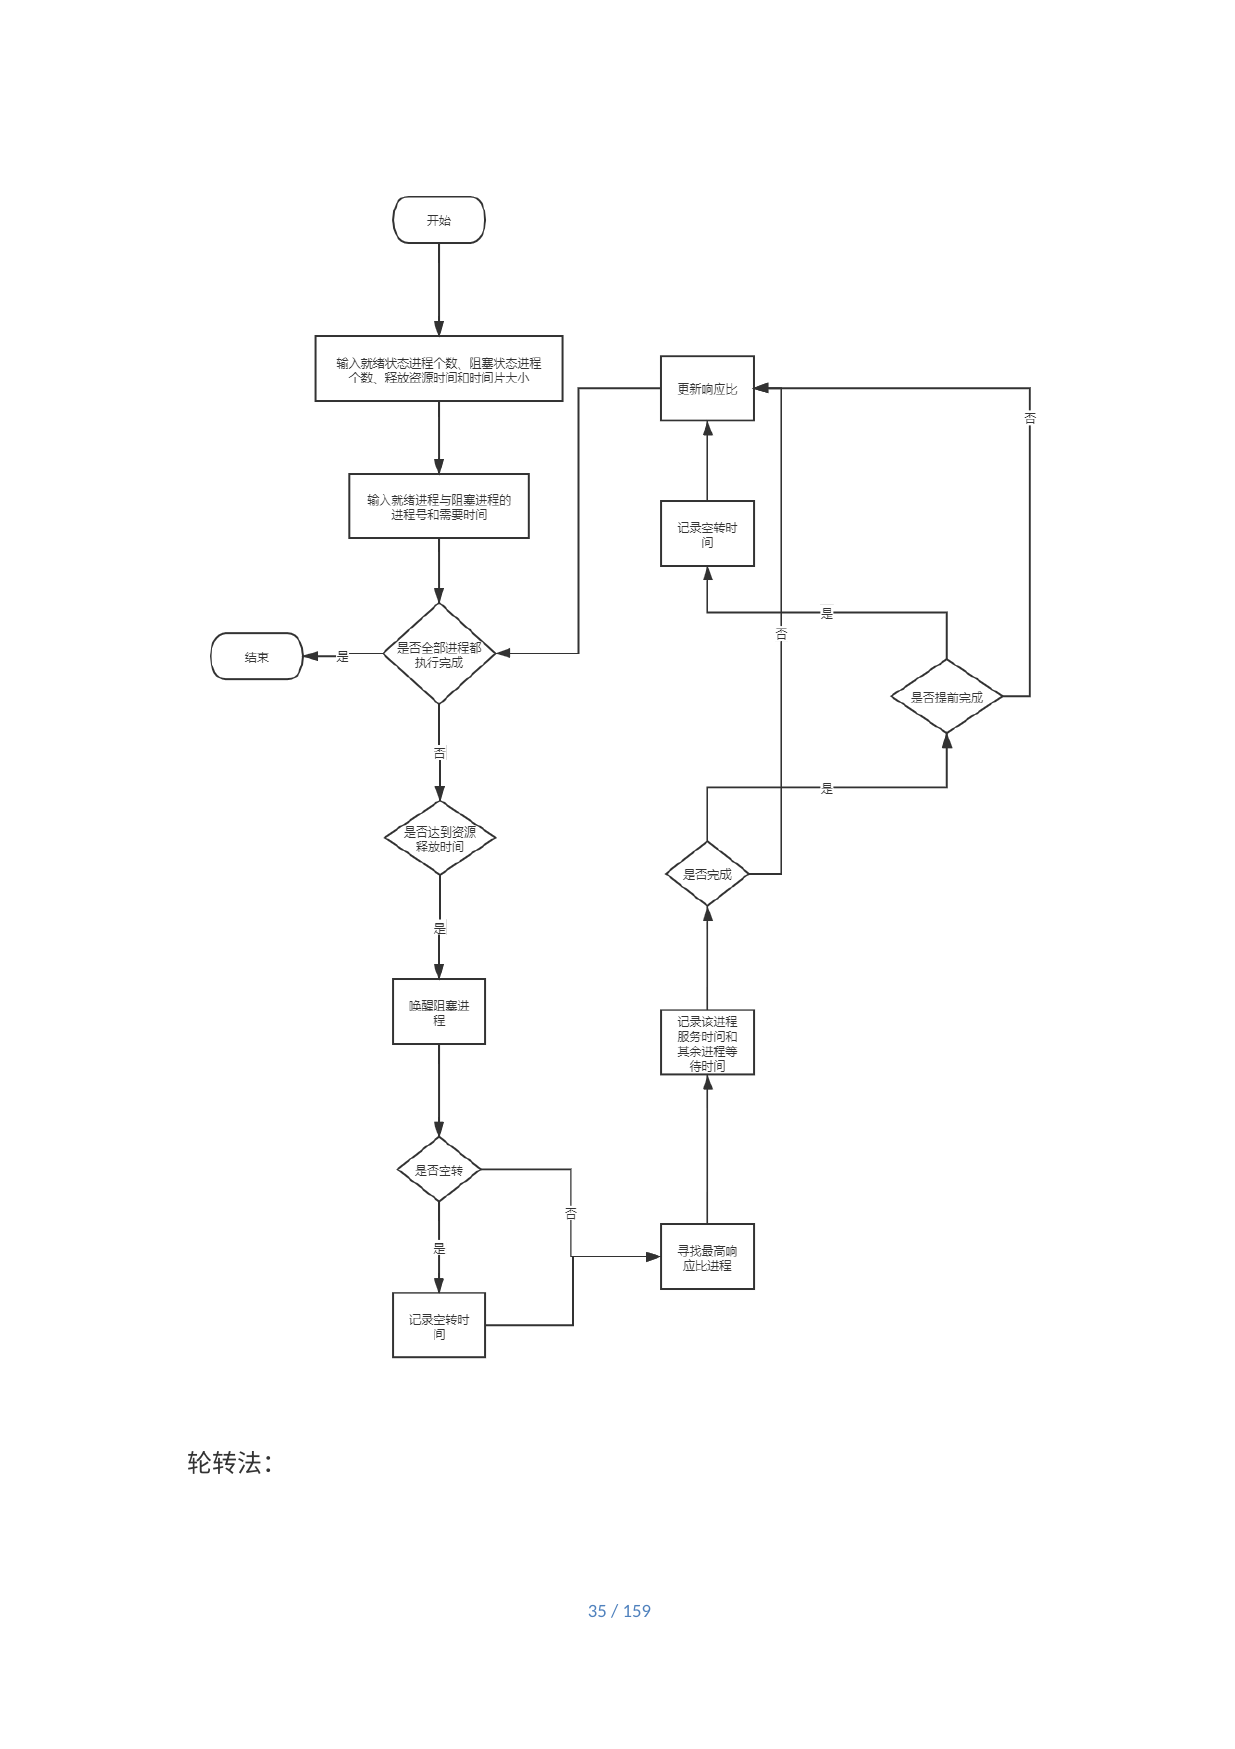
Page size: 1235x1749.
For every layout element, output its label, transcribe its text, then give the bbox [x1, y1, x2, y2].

picture [187, 173, 1053, 1380]
text 轮转法： [187, 1429, 1047, 1494]
